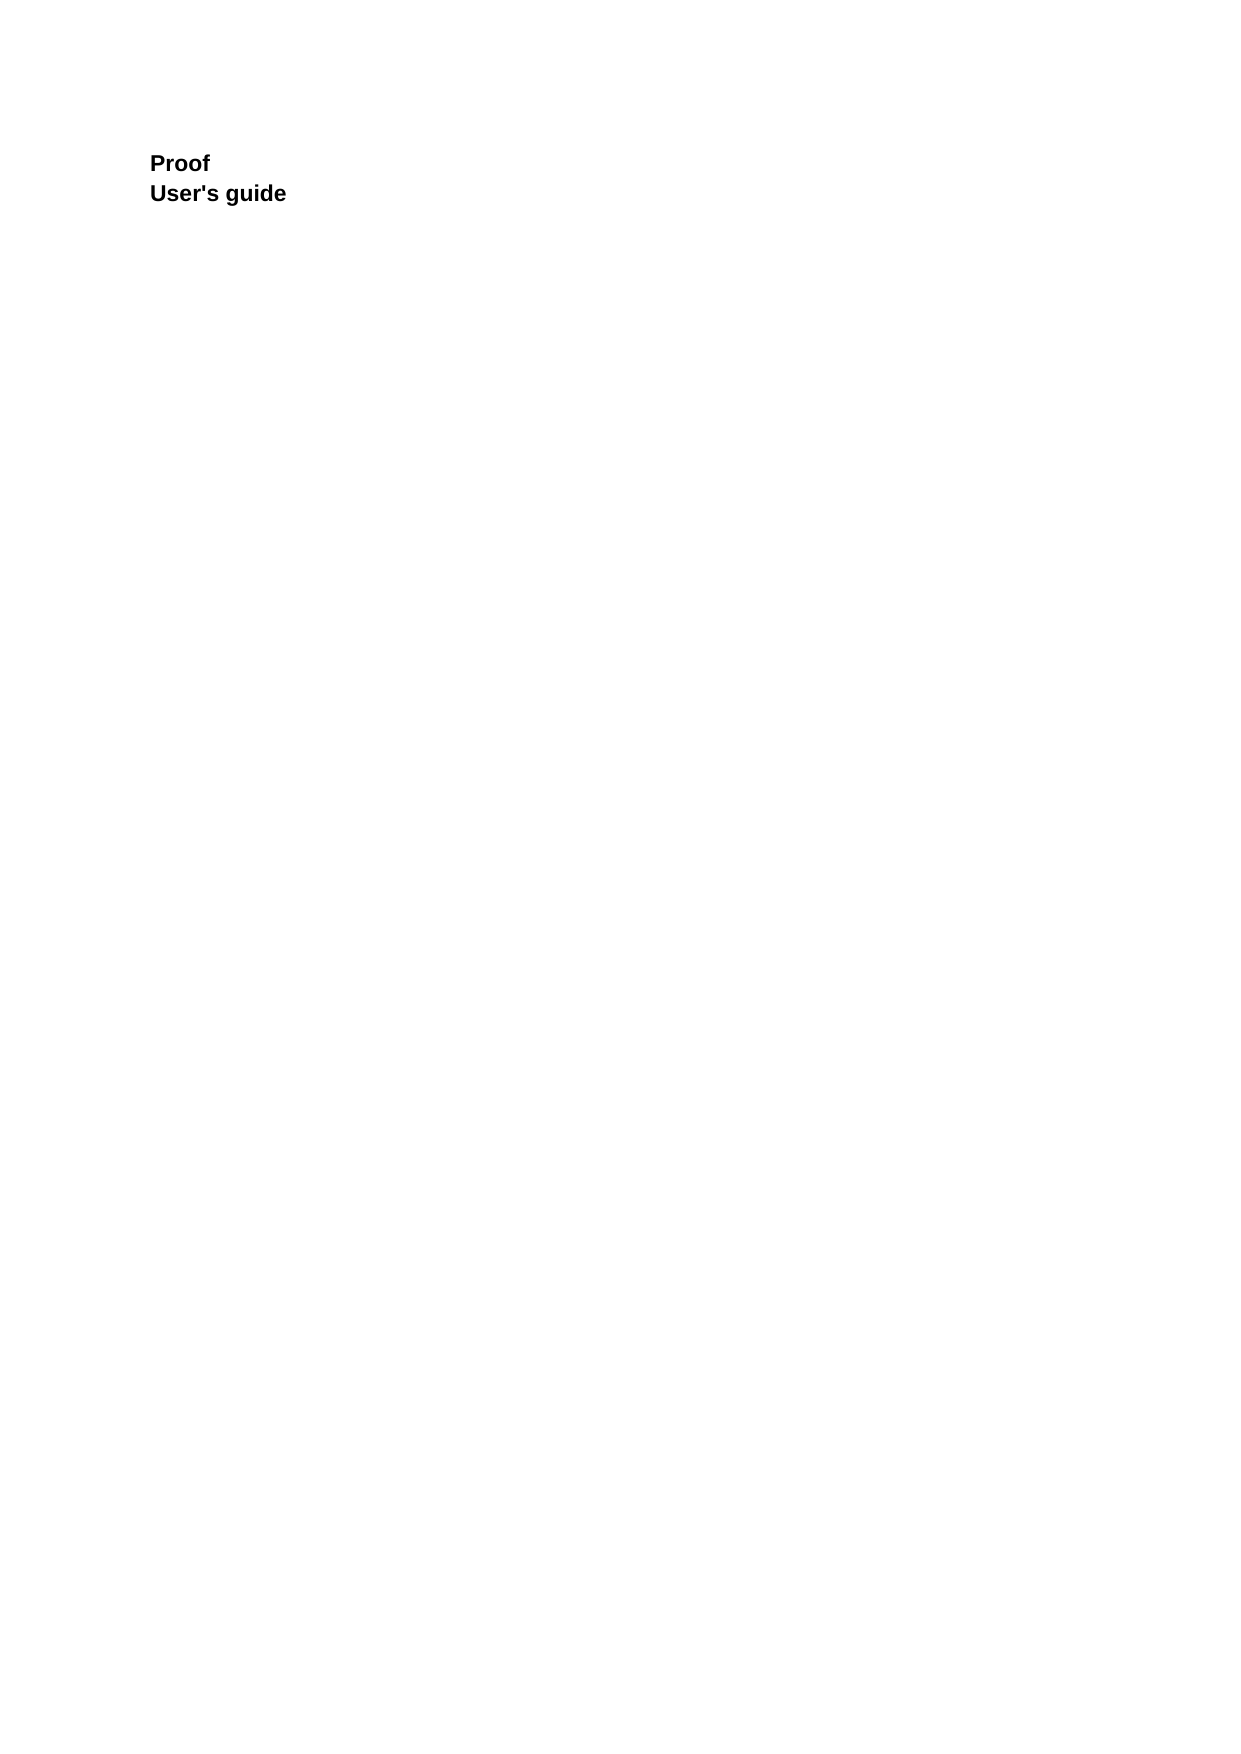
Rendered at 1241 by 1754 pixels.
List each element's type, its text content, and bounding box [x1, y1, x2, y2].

text User's guide [150, 180, 1090, 207]
text Proof [150, 150, 1090, 176]
